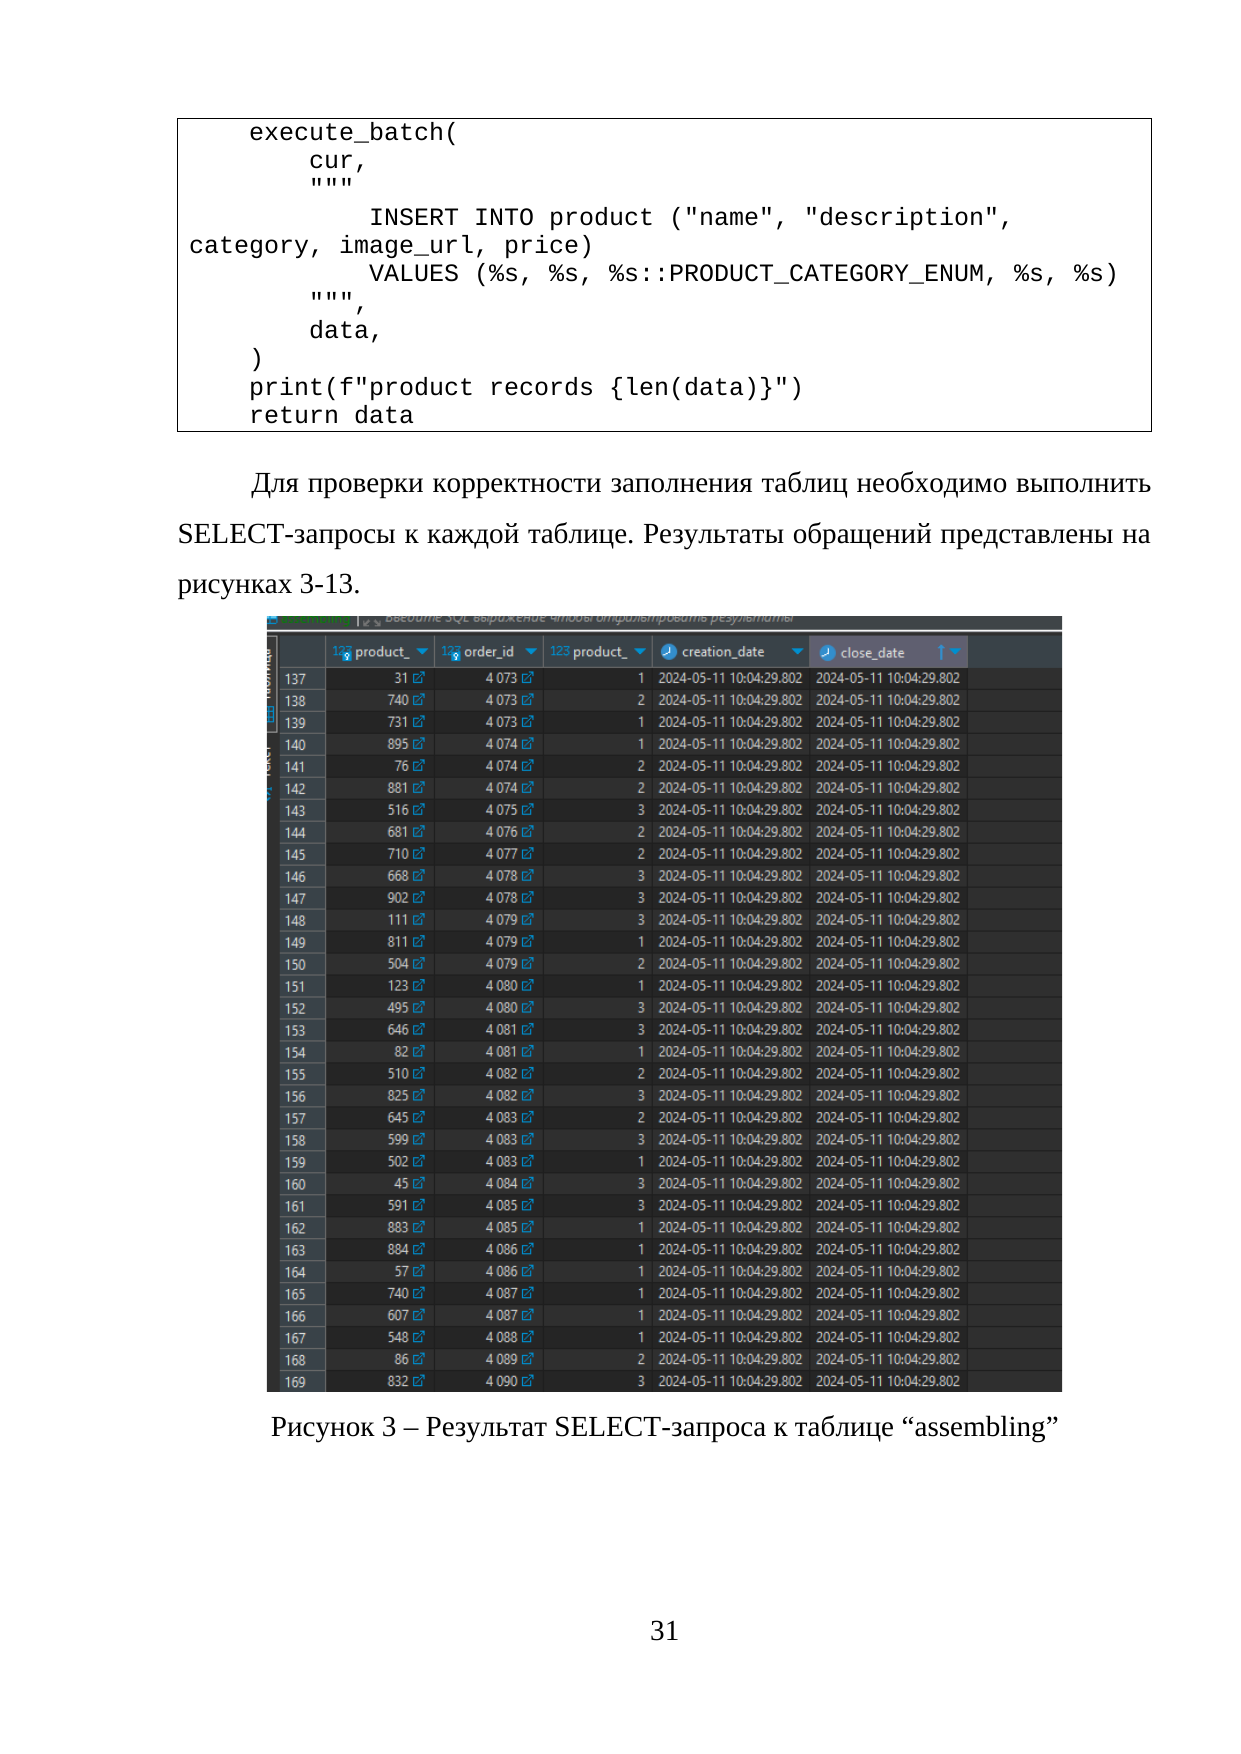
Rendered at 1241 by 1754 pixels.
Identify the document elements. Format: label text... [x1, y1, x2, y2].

picture [266, 616, 1063, 1392]
text Рисунок 3 – Результат SELECT-запроса к таблице “assembling” [177, 1409, 1152, 1442]
picture [266, 713, 272, 720]
text Для проверки корректности заполнения таблиц необходимо выполнить SELECT-запросы к каждой таблице. Результаты обращений представлены на рисунках 3-13. [177, 465, 1152, 599]
